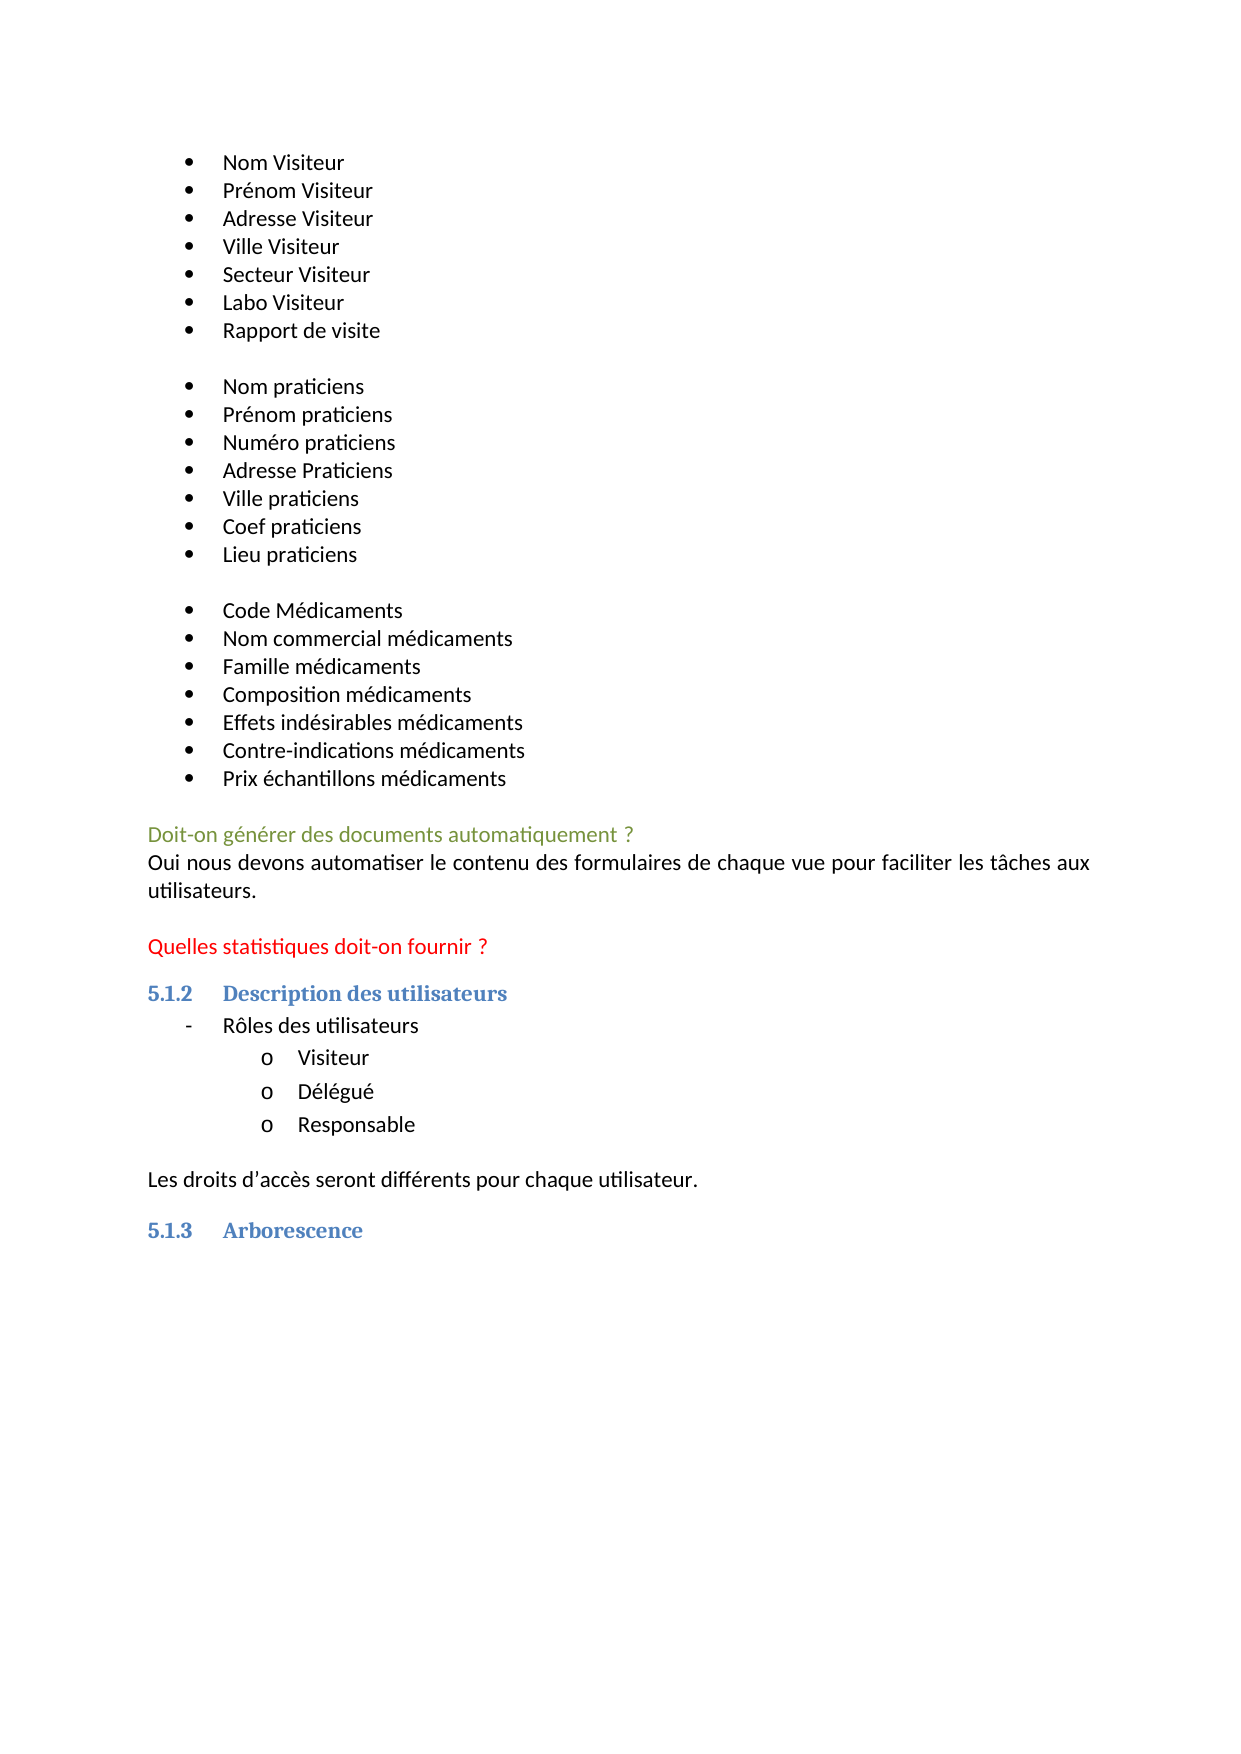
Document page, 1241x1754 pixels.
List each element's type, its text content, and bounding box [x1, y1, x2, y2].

text Quelles statistiques doit-on fournir ? [148, 932, 1092, 960]
subtitle Description des utilisateurs [148, 981, 1092, 1007]
list Effets indésirables médicaments [185, 708, 1092, 736]
text Oui nous devons automatiser le contenu des formulaires de chaque vue pour faciliter les tâches aux utilisateurs. [148, 848, 1092, 904]
list Nom Visiteur [185, 148, 1092, 176]
list Numéro praticiens [185, 428, 1092, 456]
list Nom commercial médicaments [185, 624, 1092, 652]
list Prénom Visiteur [185, 176, 1092, 204]
list Lieu praticiens [185, 540, 1092, 568]
list Rôles des utilisateurs [185, 1011, 1092, 1039]
list Nom praticiens [185, 372, 1092, 400]
list Contre-indications médicaments [185, 736, 1092, 764]
list Secteur Visiteur [185, 260, 1092, 288]
list Prix échantillons médicaments [185, 764, 1092, 792]
list Labo Visiteur [185, 288, 1092, 316]
text Doit-on générer des documents automatiquement ? [148, 820, 1092, 848]
list Adresse Praticiens [185, 456, 1092, 484]
list Composition médicaments [185, 680, 1092, 708]
list Code Médicaments [185, 596, 1092, 624]
list Ville Visiteur [185, 232, 1092, 260]
list Visiteur [260, 1043, 1092, 1073]
list Prénom praticiens [185, 400, 1092, 428]
list Responsable [260, 1111, 1092, 1140]
subtitle Arborescence [148, 1218, 1092, 1244]
list Ville praticiens [185, 484, 1092, 512]
list Adresse Visiteur [185, 204, 1092, 232]
list Rapport de visite [185, 316, 1092, 344]
text Les droits d’accès seront différents pour chaque utilisateur. [148, 1165, 1092, 1193]
list Coef praticiens [185, 512, 1092, 540]
list Famille médicaments [185, 652, 1092, 680]
list Délégué [260, 1077, 1092, 1106]
